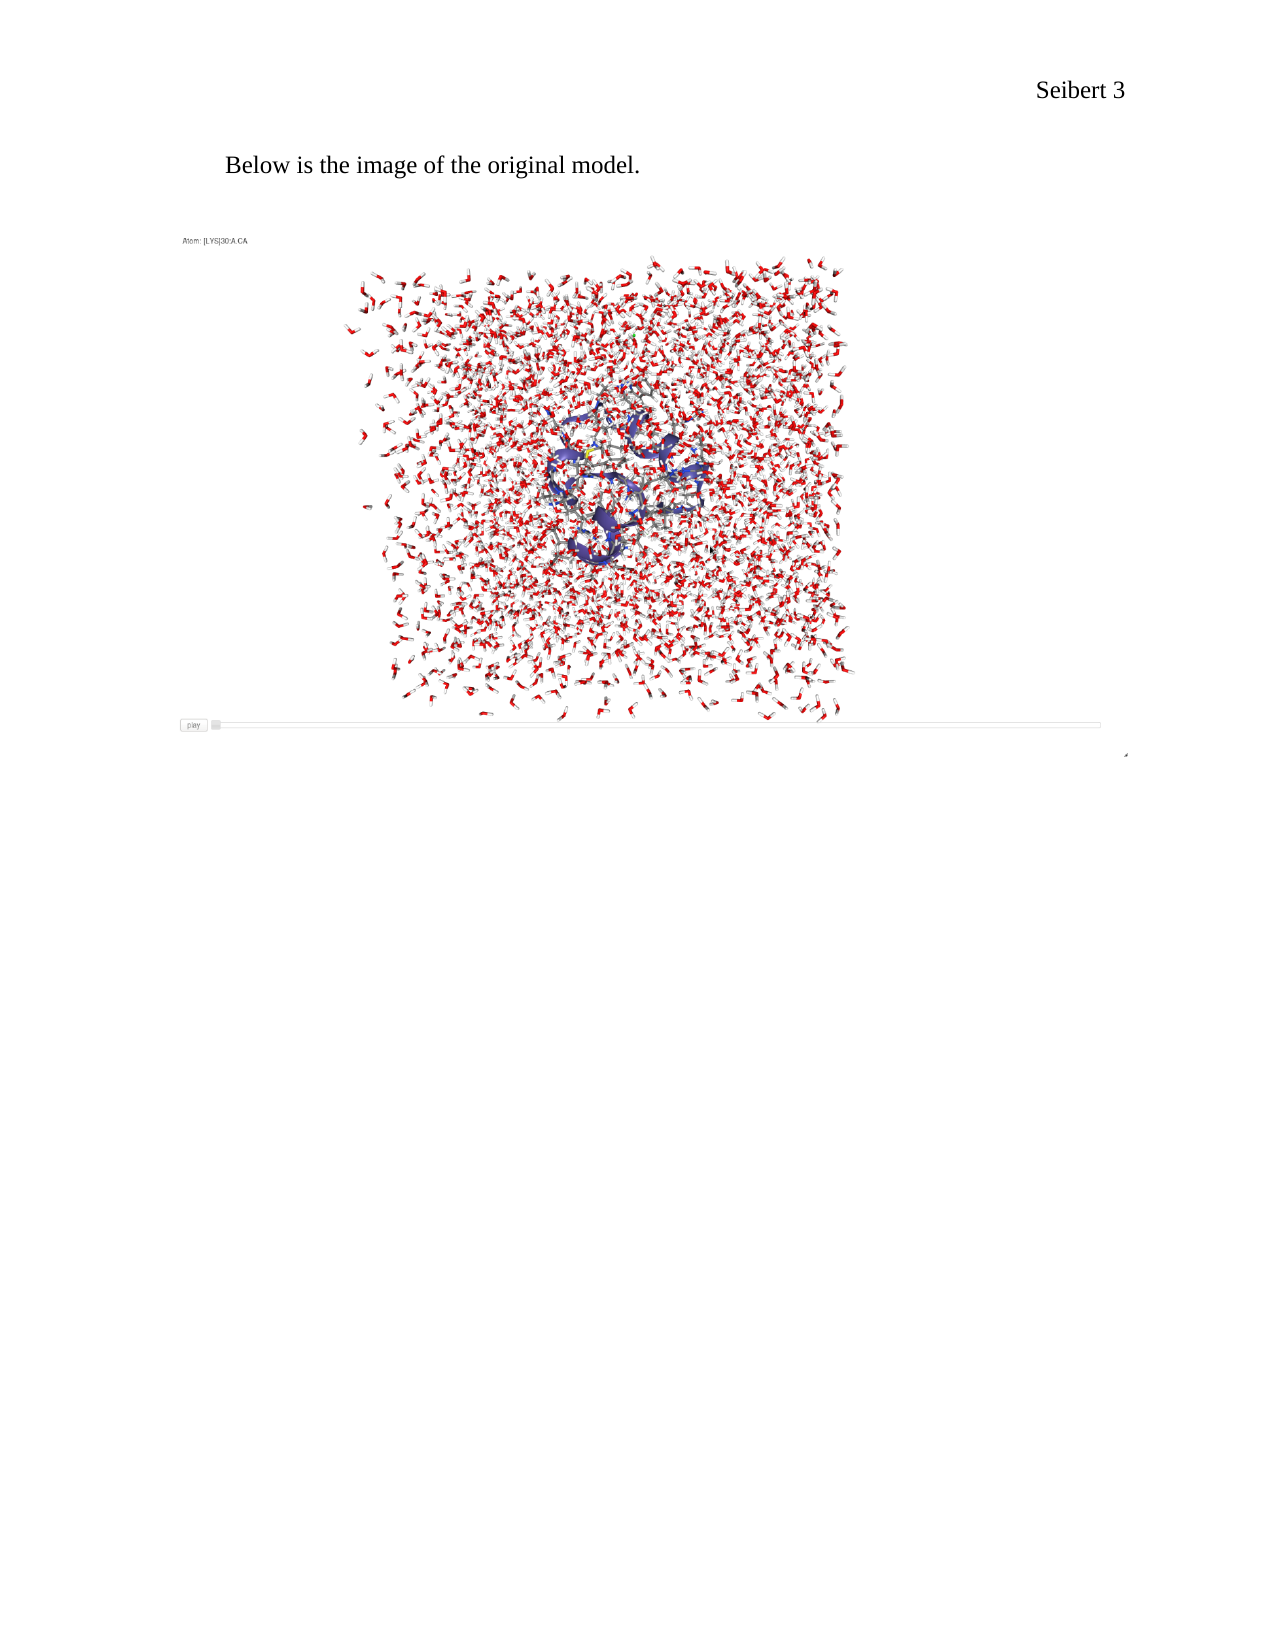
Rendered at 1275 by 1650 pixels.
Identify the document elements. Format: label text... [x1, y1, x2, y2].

picture [150, 207, 1129, 759]
text Below is the image of the original model. [150, 150, 1125, 179]
